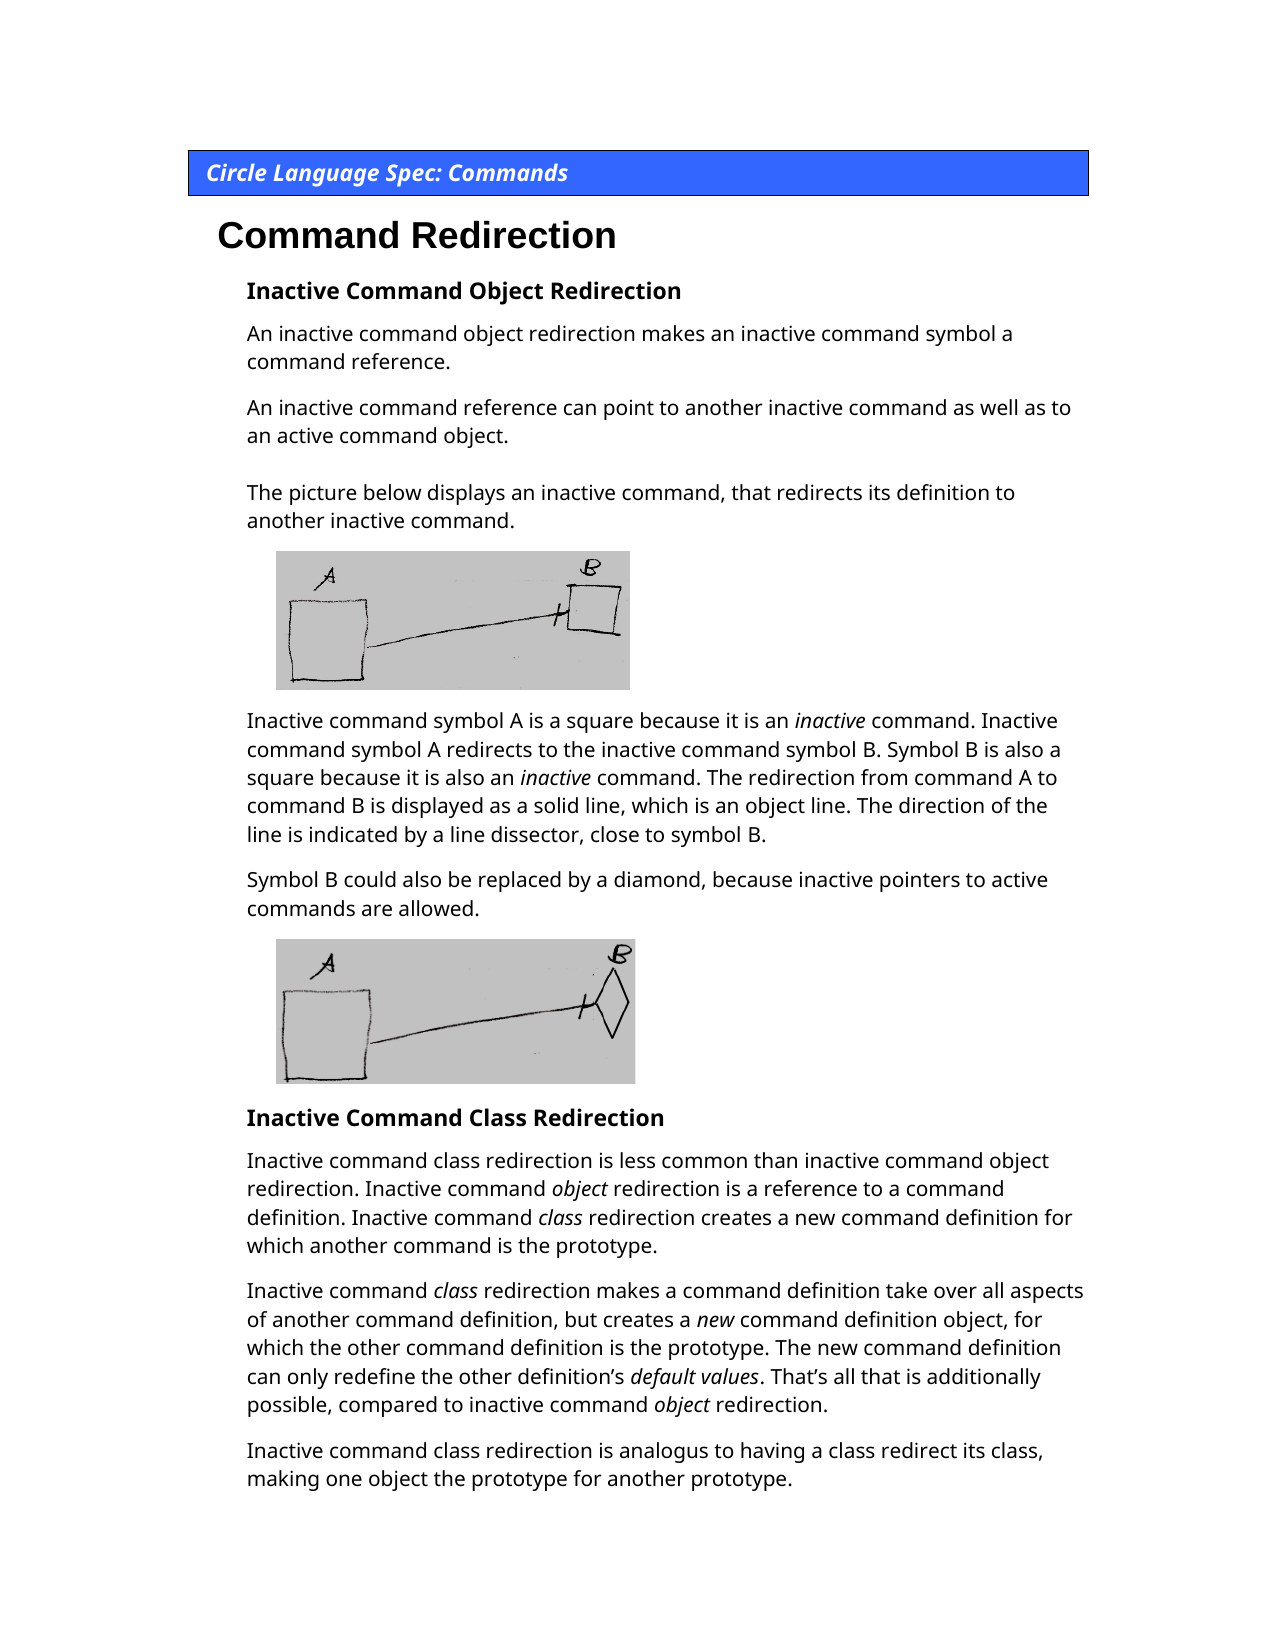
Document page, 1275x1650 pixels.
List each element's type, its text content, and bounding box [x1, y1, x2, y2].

text Symbol B could also be replaced by a diamond, because inactive pointers to active commands are allowed. [247, 866, 1087, 922]
subtitle Command Redirection [217, 213, 1087, 256]
picture [276, 939, 636, 1084]
text Inactive command symbol A is a square because it is an inactive command. Inactive command symbol A redirects to the inactive command symbol B. Symbol B is also a square because it is also an inactive command. The redirection from command A to command B is displayed as a solid line, which is an object line. The direction of the line is indicated by a line dissector, close to symbol B. [247, 706, 1087, 848]
subtitle Inactive Command Object Redirection [247, 275, 1087, 306]
text The picture below displays an inactive command, that redirects its definition to another inactive command. [247, 478, 1087, 535]
text Inactive command class redirection makes a command definition take over all aspects of another command definition, but creates a new command definition object, for which the other command definition is the prototype. The new command definition can only redefine the other definition’s default values. That’s all that is additionally possible, compared to inactive command object redirection. [247, 1277, 1087, 1419]
picture [276, 551, 630, 690]
text Inactive command class redirection is analogus to having a class redirect its class, making one object the prototype for another prototype. [247, 1436, 1087, 1493]
text Inactive command class redirection is less common than inactive command object redirection. Inactive command object redirection is a reference to a command definition. Inactive command class redirection creates a new command definition for which another command is the prototype. [247, 1146, 1087, 1259]
text An inactive command object redirection makes an inactive command symbol a command reference. [247, 319, 1087, 376]
text An inactive command reference can point to another inactive command as well as to an active command object. [247, 393, 1087, 449]
table_header Circle Language Spec: Commands [189, 151, 1088, 195]
subtitle Inactive Command Class Redirection [247, 1102, 1087, 1133]
